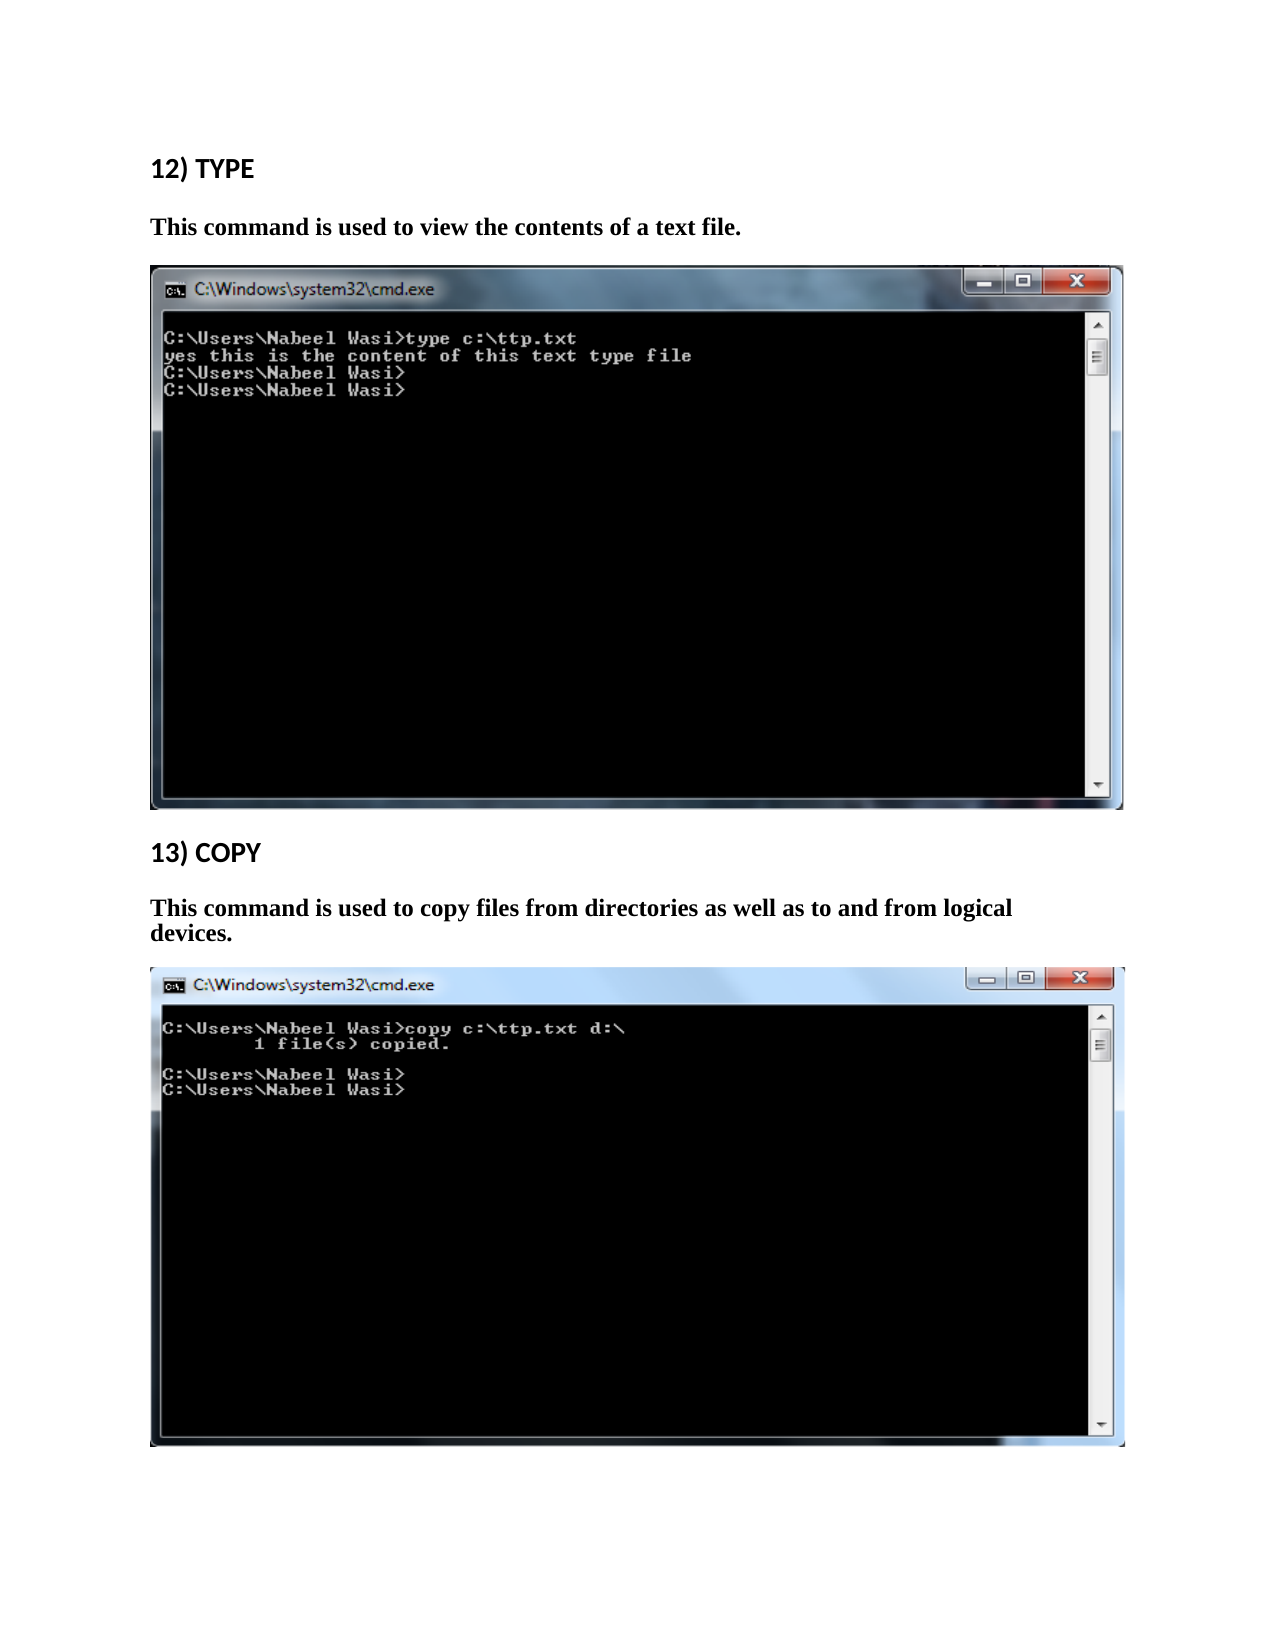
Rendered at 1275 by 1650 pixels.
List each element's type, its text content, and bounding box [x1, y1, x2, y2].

text This command is used to copy files from directories as well as to and from logical devices. [150, 896, 1080, 946]
text 12) TYPE [150, 150, 1125, 186]
picture [150, 265, 1124, 810]
picture [150, 967, 1125, 1447]
text 13) COPY [150, 834, 1125, 870]
text This command is used to view the contents of a text file. [150, 212, 1125, 241]
